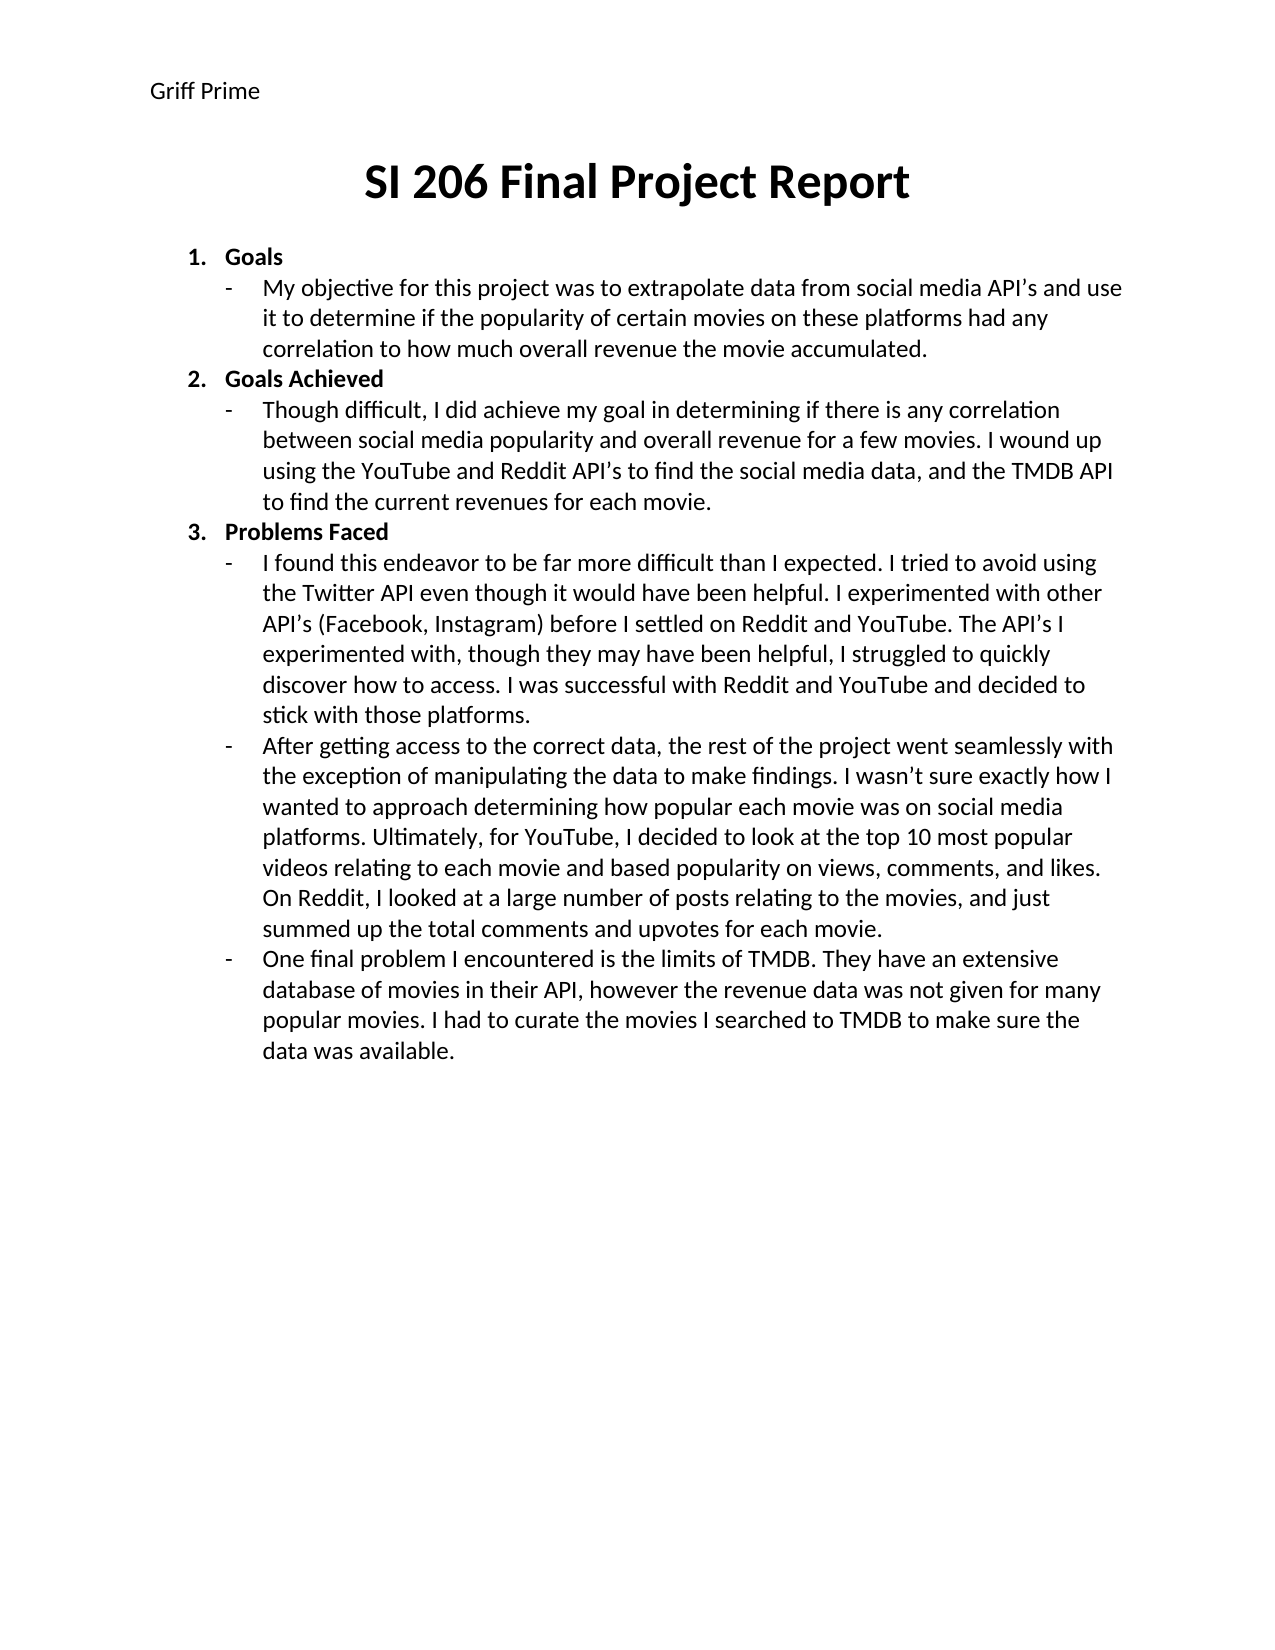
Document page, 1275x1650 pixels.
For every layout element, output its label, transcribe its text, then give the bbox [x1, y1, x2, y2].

list Goals [187, 242, 1125, 272]
text SI 206 Final Project Report [150, 150, 1125, 211]
list My objective for this project was to extrapolate data from social media API’s and use it to determine if the popularity of certain movies on these platforms had any correlation to how much overall revenue the movie accumulated. [225, 272, 1125, 364]
list One final problem I encountered is the limits of TMDB. They have an extensive database of movies in their API, however the revenue data was not given for many popular movies. I had to curate the movies I searched to TMDB to make sure the data was available. [225, 943, 1125, 1066]
list Problems Faced [187, 516, 1125, 547]
list After getting access to the correct data, the rest of the project went seamlessly with the exception of manipulating the data to make findings. I wasn’t sure exactly how I wanted to approach determining how popular each movie was on social media platforms. Ultimately, for YouTube, I decided to look at the top 10 most popular videos relating to each movie and based popularity on views, comments, and likes. On Reddit, I looked at a large number of posts relating to the movies, and just summed up the total comments and upvotes for each movie. [225, 730, 1125, 943]
list I found this endeavor to be far more difficult than I expected. I tried to avoid using the Twitter API even though it would have been helpful. I experimented with other API’s (Facebook, Instagram) before I settled on Reddit and YouTube. The API’s I experimented with, though they may have been helpful, I struggled to quickly discover how to access. I was successful with Reddit and YouTube and decided to stick with those platforms. [225, 547, 1125, 730]
list Though difficult, I did achieve my goal in determining if there is any correlation between social media popularity and overall revenue for a few movies. I wound up using the YouTube and Reddit API’s to find the social media data, and the TMDB API to find the current revenues for each movie. [225, 394, 1125, 516]
list Goals Achieved [187, 364, 1125, 394]
